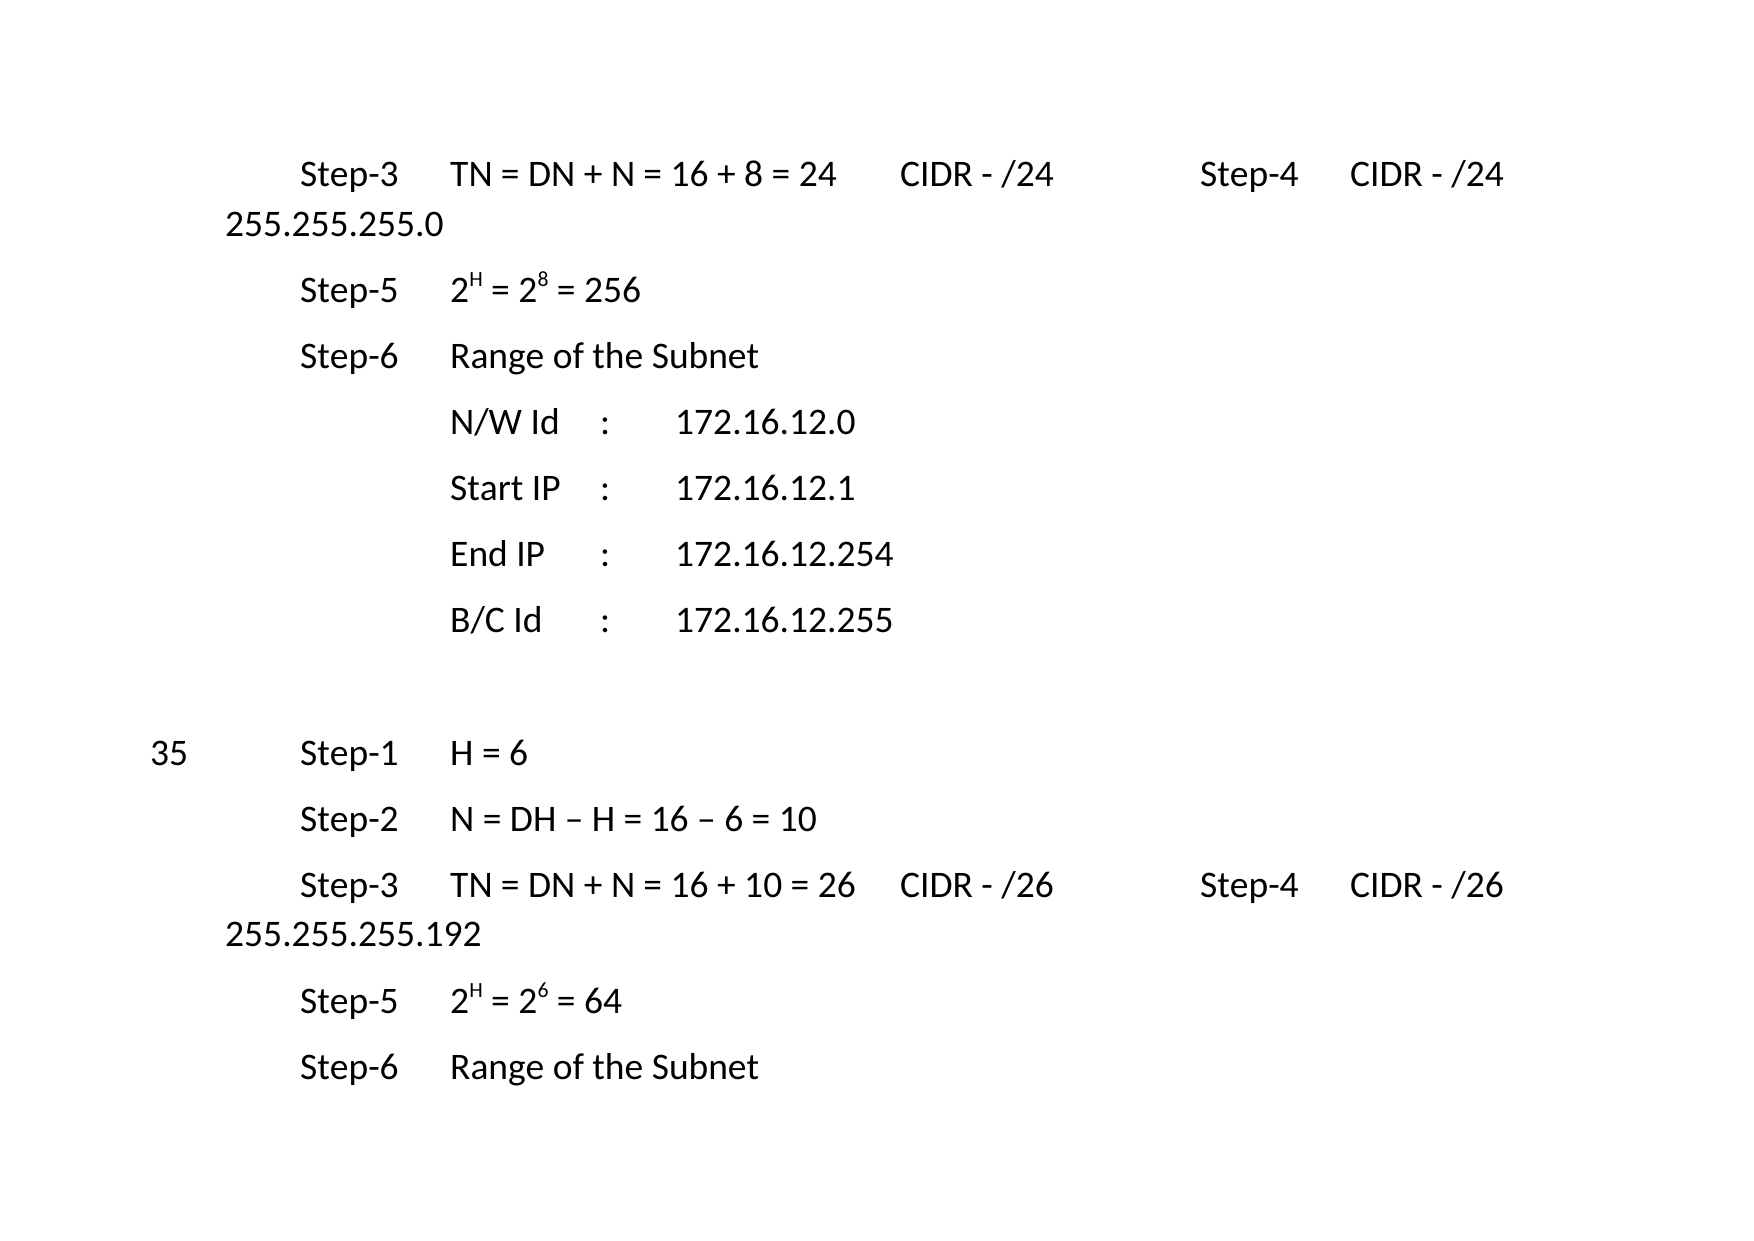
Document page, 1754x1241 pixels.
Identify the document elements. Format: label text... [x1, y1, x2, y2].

text Step-3 TN = DN + N = 16 + 8 = 24 CIDR - /24 Step-4 CIDR - /24 255.255.255.0 [150, 150, 1604, 245]
text Step-2 N = DH – H = 16 – 6 = 10 [150, 795, 1604, 841]
text B/C Id : 172.16.12.255 [150, 596, 1604, 642]
text Step-6 Range of the Subnet [150, 332, 1604, 378]
text 35 Step-1 H = 6 [150, 729, 1604, 774]
text Step-5 2H = 28 = 256 [150, 266, 1604, 311]
text End IP : 172.16.12.254 [150, 530, 1604, 576]
text Step-5 2H = 26 = 64 [150, 977, 1604, 1022]
text Step-3 TN = DN + N = 16 + 10 = 26 CIDR - /26 Step-4 CIDR - /26 255.255.255.192 [150, 861, 1604, 956]
text N/W Id : 172.16.12.0 [150, 398, 1604, 444]
text Step-6 Range of the Subnet [150, 1043, 1604, 1088]
text Start IP : 172.16.12.1 [150, 464, 1604, 510]
